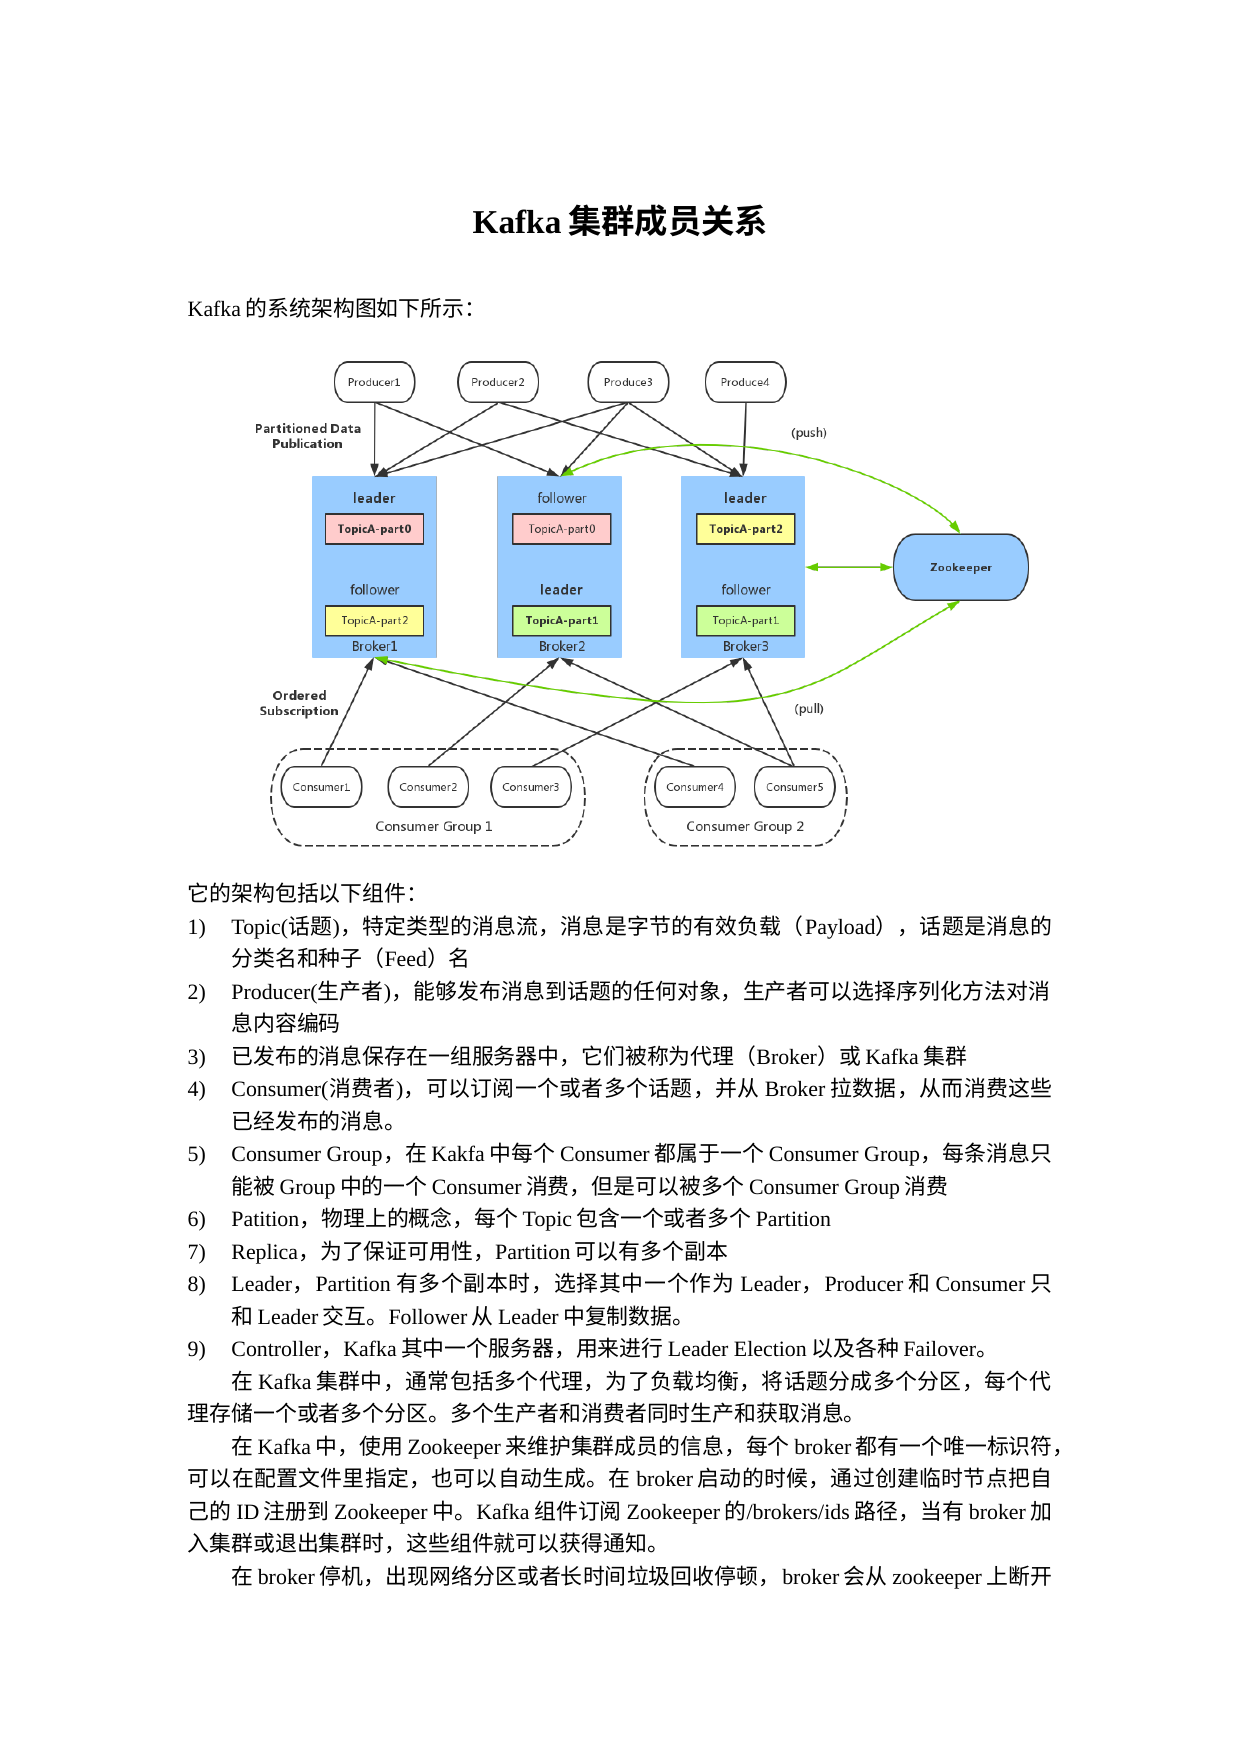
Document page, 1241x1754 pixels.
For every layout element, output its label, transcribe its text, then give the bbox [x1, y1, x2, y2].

title Kafka集群成员关系 [187, 187, 1053, 252]
list Controller，Kafka其中一个服务器，用来进行Leader Election以及各种Failover。 [187, 1331, 1053, 1363]
list Topic(话题)，特定类型的消息流，消息是字节的有效负载（Payload），话题是消息的分类名和种子（Feed）名 [187, 908, 1053, 973]
text 它的架构包括以下组件： [187, 876, 1053, 908]
text 在Kafka集群中，通常包括多个代理，为了负载均衡，将话题分成多个分区，每个代理存储一个或者多个分区。多个生产者和消费者同时生产和获取消息。 [187, 1363, 1053, 1428]
text 在Kafka中，使用Zookeeper来维护集群成员的信息，每个broker都有一个唯一标识符，可以在配置文件里指定，也可以自动生成。在broker启动的时候，通过创建临时节点把自己的ID注册到Zookeeper中。Kafka组件订阅Zookeeper的/brokers/ids路径，当有broker加入集群或退出集群时，这些组件就可以获得通知。 [187, 1428, 1053, 1558]
list Consumer(消费者)，可以订阅一个或者多个话题，并从Broker拉数据，从而消费这些已经发布的消息。 [187, 1071, 1053, 1136]
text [187, 1558, 1053, 1591]
list Consumer Group，在Kakfa中每个Consumer都属于一个Consumer Group，每条消息只能被Group中的一个Consumer消费，但是可以被多个Consumer Group消费 [187, 1136, 1053, 1201]
list Replica，为了保证可用性，Partition可以有多个副本 [187, 1233, 1053, 1266]
list 已发布的消息保存在一组服务器中，它们被称为代理（Broker）或Kafka集群 [187, 1038, 1053, 1071]
list Patition，物理上的概念，每个Topic包含一个或者多个Partition [187, 1201, 1053, 1233]
list Leader，Partition有多个副本时，选择其中一个作为Leader，Producer和Consumer只和Leader交互。Follower从Leader中复制数据。 [187, 1266, 1053, 1331]
list Producer(生产者)，能够发布消息到话题的任何对象，生产者可以选择序列化方法对消息内容编码 [187, 973, 1053, 1038]
picture [187, 323, 1053, 871]
text Kafka的系统架构图如下所示： [187, 291, 1053, 323]
